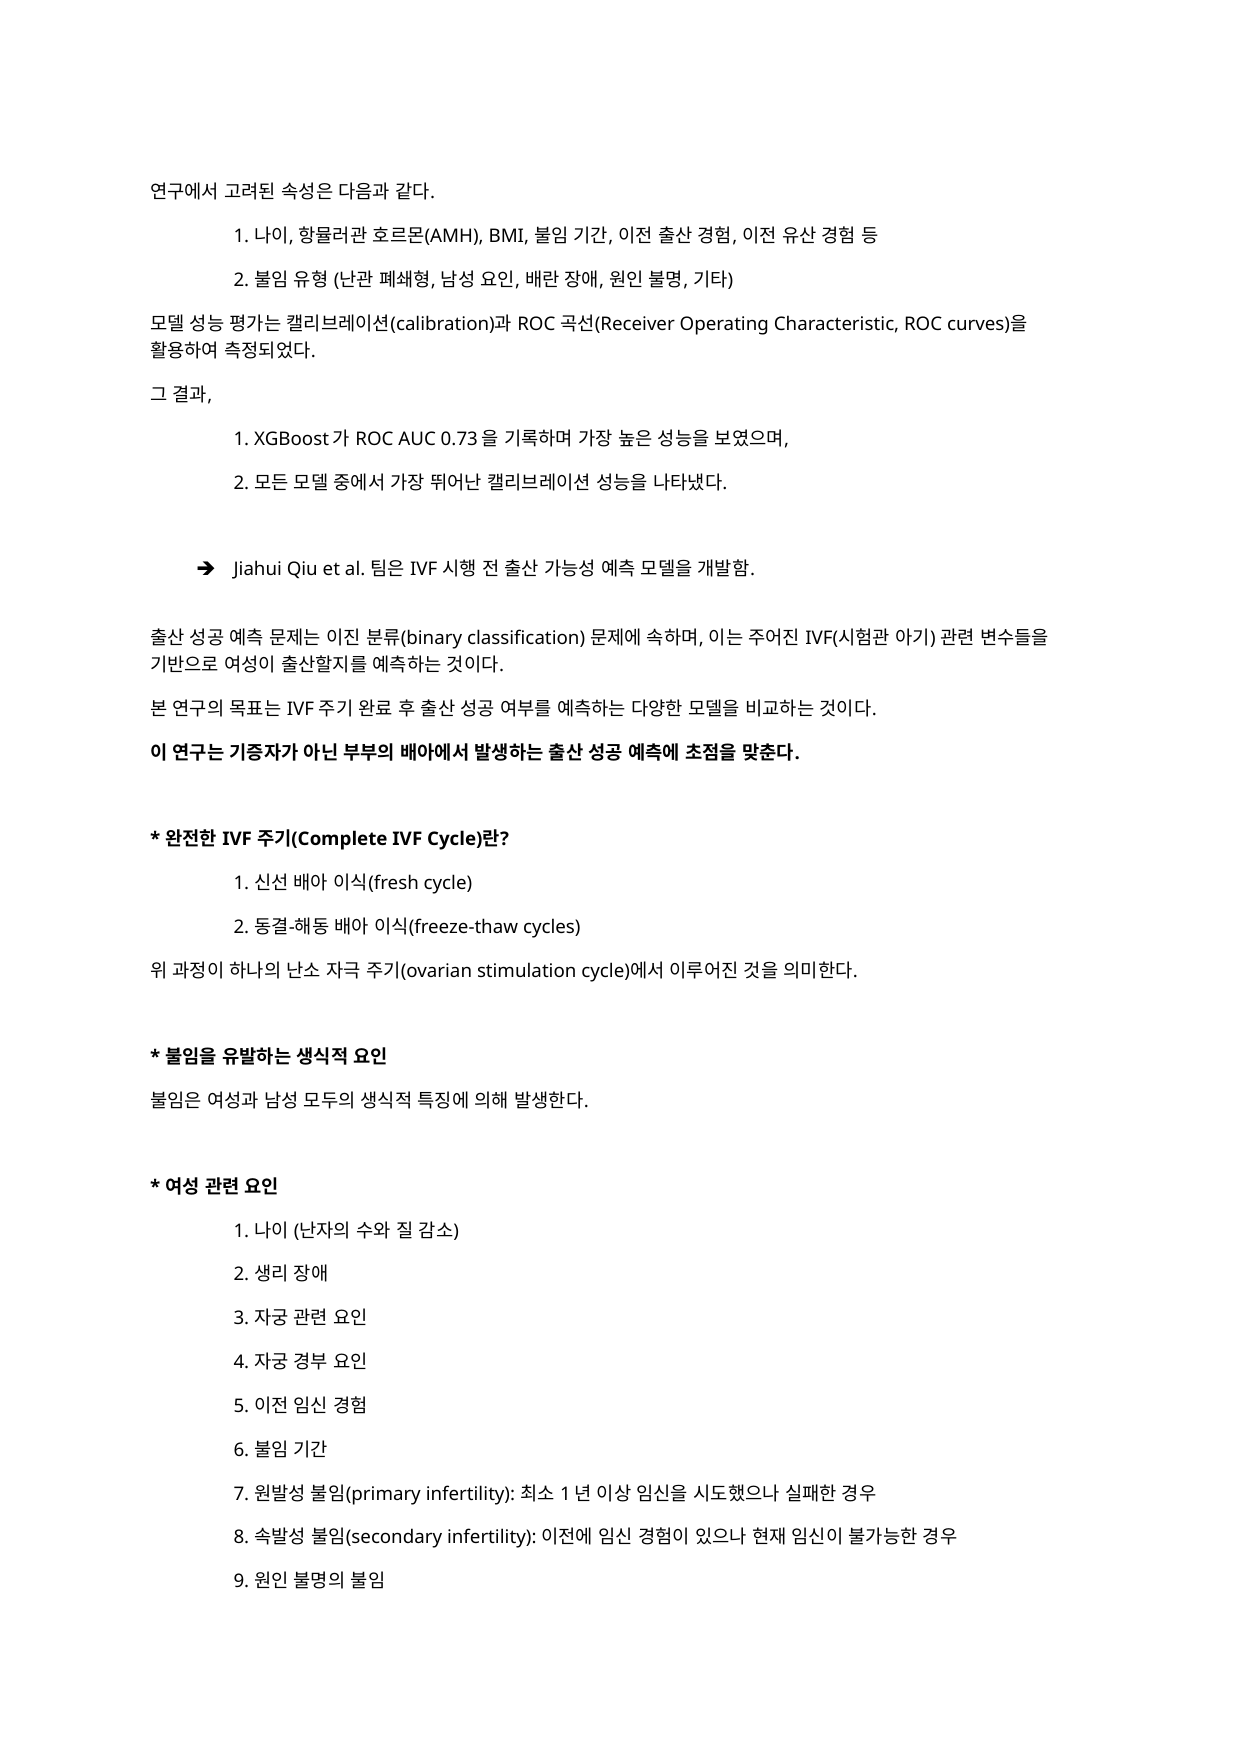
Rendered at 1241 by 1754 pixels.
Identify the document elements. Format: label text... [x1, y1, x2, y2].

text 불임은 여성과 남성 모두의 생식적 특징에 의해 발생한다. [150, 1085, 1090, 1112]
text 이 연구는 기증자가 아닌 부부의 배아에서 발생하는 출산 성공 예측에 초점을 맞춘다. [150, 738, 1090, 765]
text 2. 불임 유형 (난관 폐쇄형, 남성 요인, 배란 장애, 원인 불명, 기타) [150, 265, 1090, 292]
text * 여성 관련 요인 [150, 1171, 1090, 1198]
text 3. 자궁 관련 요인 [150, 1303, 1090, 1330]
text 연구에서 고려된 속성은 다음과 같다. [150, 177, 1090, 204]
text 7. 원발성 불임(primary infertility): 최소 1년 이상 임신을 시도했으나 실패한 경우 [150, 1478, 1090, 1506]
text * 완전한 IVF 주기(Complete IVF Cycle)란? [150, 824, 1090, 851]
text 8. 속발성 불임(secondary infertility): 이전에 임신 경험이 있으나 현재 임신이 불가능한 경우 [150, 1522, 1090, 1549]
text 4. 자궁 경부 요인 [150, 1347, 1090, 1374]
text 1. XGBoost가 ROC AUC 0.73을 기록하며 가장 높은 성능을 보였으며, [150, 424, 1090, 451]
text 위 과정이 하나의 난소 자극 주기(ovarian stimulation cycle)에서 이루어진 것을 의미한다. [150, 955, 1090, 983]
text 6. 불임 기간 [150, 1434, 1090, 1462]
text 1. 나이, 항뮬러관 호르몬(AMH), BMI, 불임 기간, 이전 출산 경험, 이전 유산 경험 등 [150, 221, 1090, 248]
text 1. 나이 (난자의 수와 질 감소) [150, 1215, 1090, 1242]
text 5. 이전 임신 경험 [150, 1391, 1090, 1418]
text 본 연구의 목표는 IVF 주기 완료 후 출산 성공 여부를 예측하는 다양한 모델을 비교하는 것이다. [150, 694, 1090, 721]
list Jiahui Qiu et al. 팀은 IVF 시행 전 출산 가능성 예측 모델을 개발함. [196, 553, 1090, 581]
text 2. 모든 모델 중에서 가장 뛰어난 캘리브레이션 성능을 나타냈다. [150, 467, 1090, 495]
text 2. 동결-해동 배아 이식(freeze-thaw cycles) [150, 912, 1090, 939]
text 모델 성능 평가는 캘리브레이션(calibration)과 ROC 곡선(Receiver Operating Characteristic, ROC curves)을 활용하여 측정되었다. [150, 309, 1090, 363]
text 그 결과, [150, 380, 1090, 407]
text 1. 신선 배아 이식(fresh cycle) [150, 868, 1090, 895]
text 2. 생리 장애 [150, 1259, 1090, 1286]
text * 불임을 유발하는 생식적 요인 [150, 1041, 1090, 1069]
text 9. 원인 불명의 불임 [150, 1566, 1090, 1593]
text 출산 성공 예측 문제는 이진 분류(binary classification) 문제에 속하며, 이는 주어진 IVF(시험관 아기) 관련 변수들을 기반으로 여성이 출산할지를 예측하는 것이다. [150, 623, 1090, 677]
